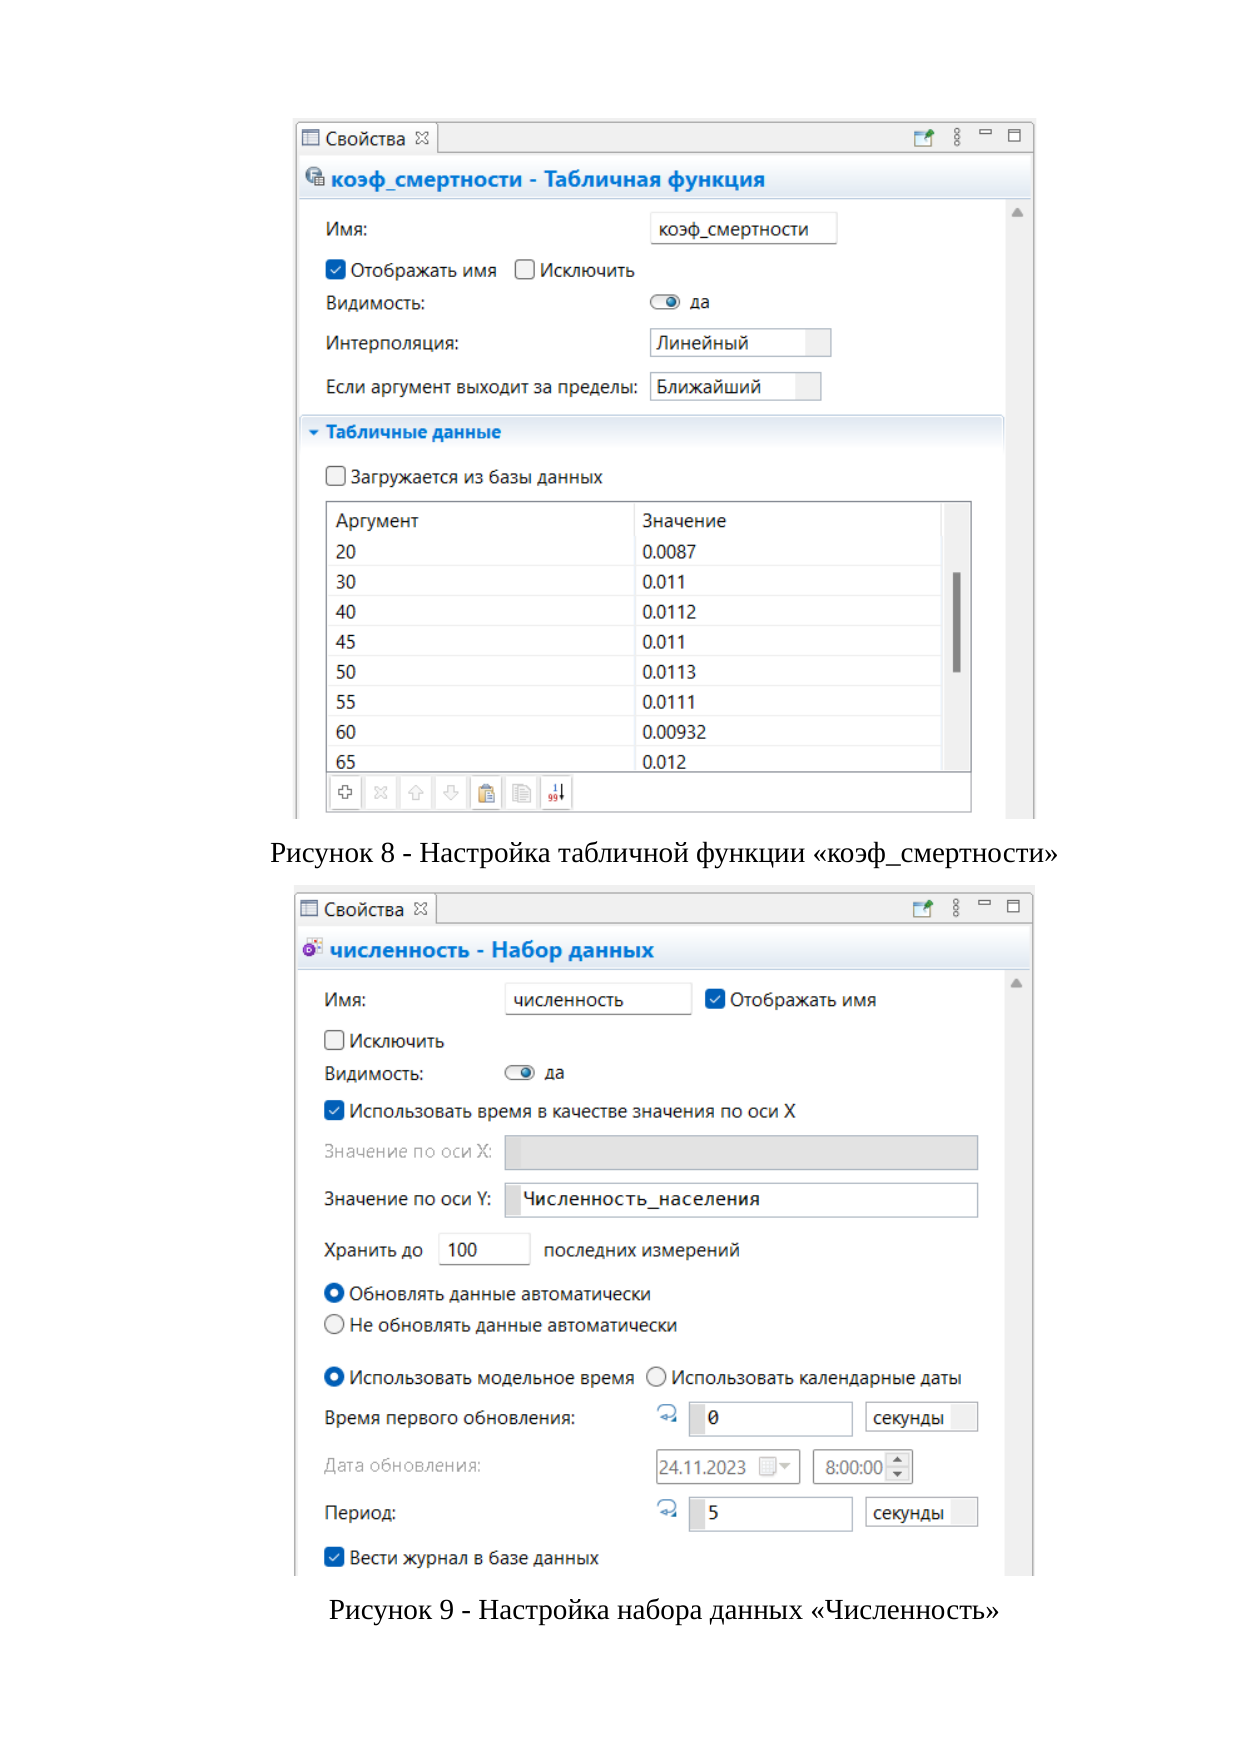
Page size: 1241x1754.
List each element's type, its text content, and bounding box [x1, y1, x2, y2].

text Рисунок 9 - Настройка набора данных «Численность» [177, 1592, 1152, 1626]
picture [292, 118, 1037, 819]
text Рисунок 8 - Настройка табличной функции «коэф_смертности» [177, 835, 1152, 868]
picture [293, 885, 1035, 1576]
